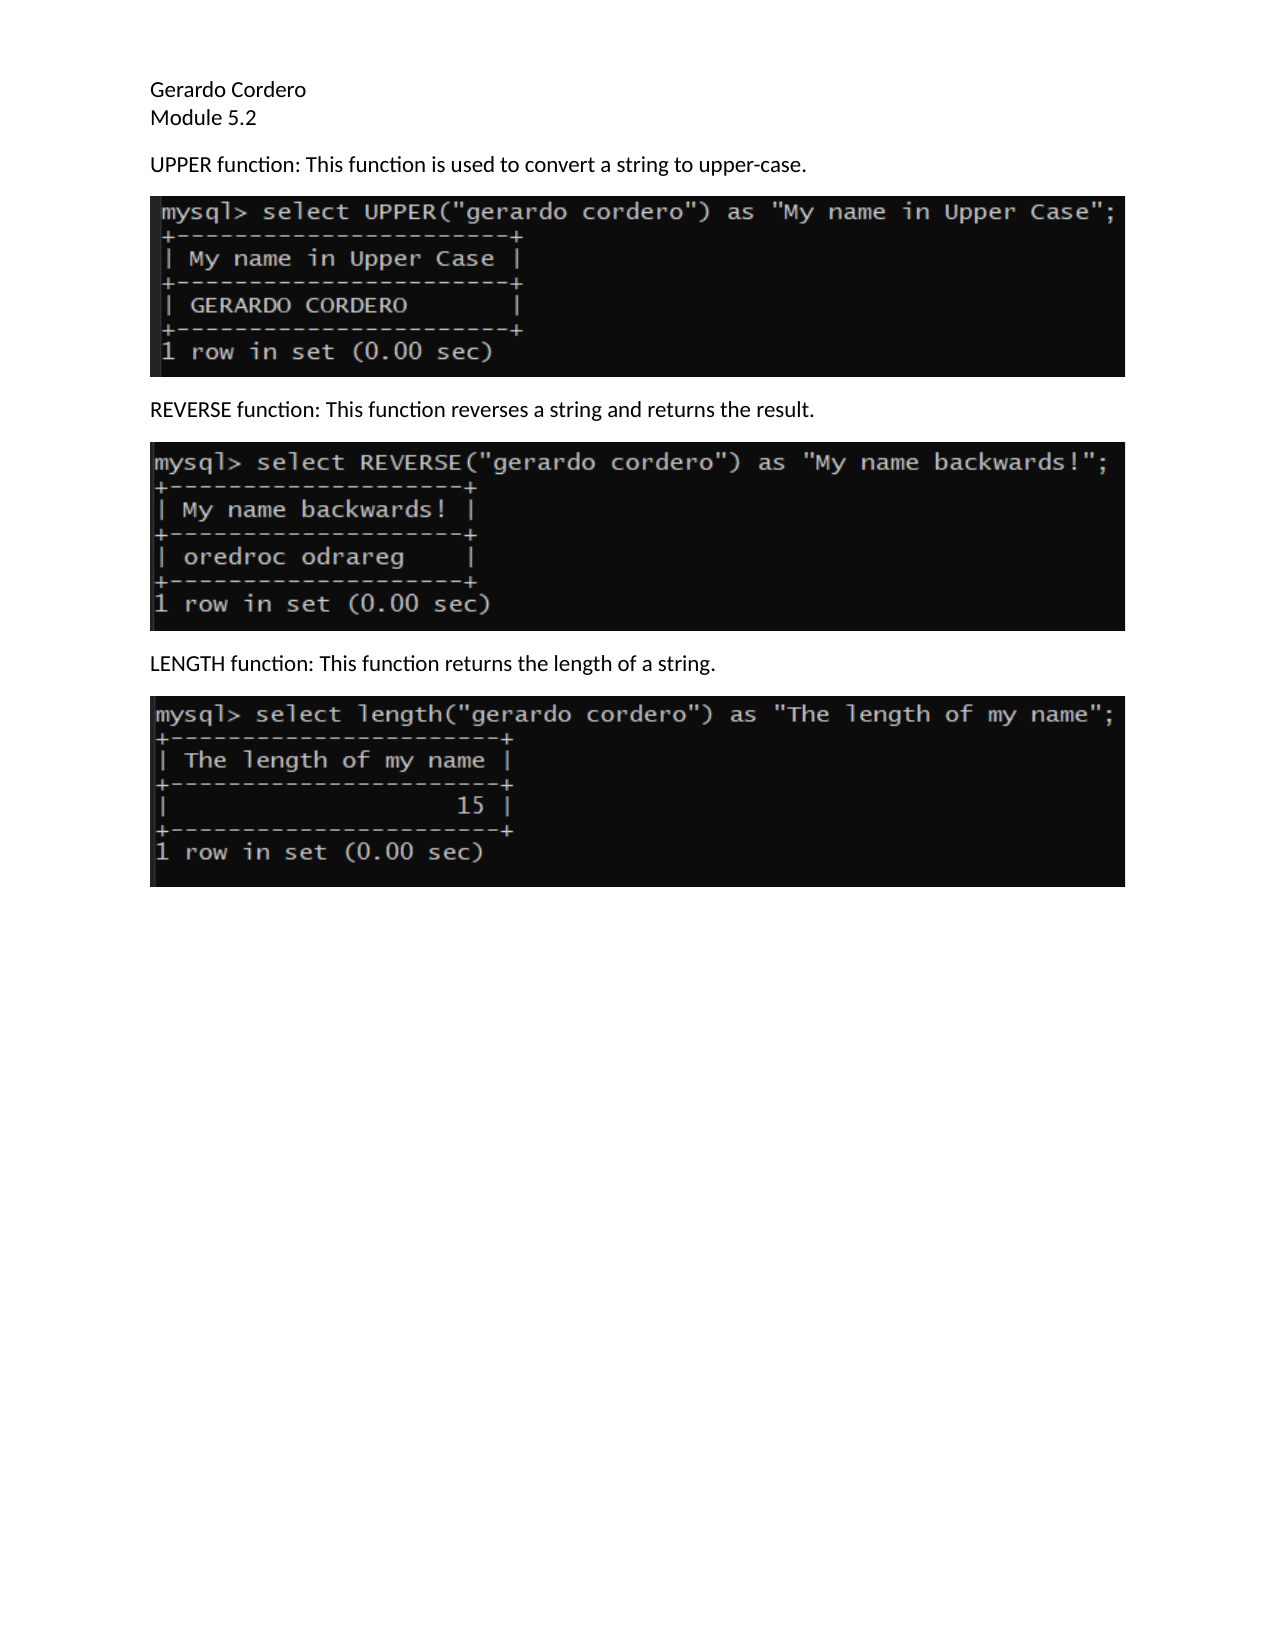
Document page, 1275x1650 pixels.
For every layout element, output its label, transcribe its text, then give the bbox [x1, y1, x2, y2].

picture [150, 696, 1125, 887]
text UPPER function: This function is used to convert a string to upper-case. [150, 150, 1125, 178]
text LENGTH function: This function returns the length of a string. [150, 649, 1125, 677]
picture [150, 196, 1125, 377]
picture [150, 442, 1125, 631]
text REVERSE function: This function reverses a string and returns the result. [150, 395, 1125, 423]
